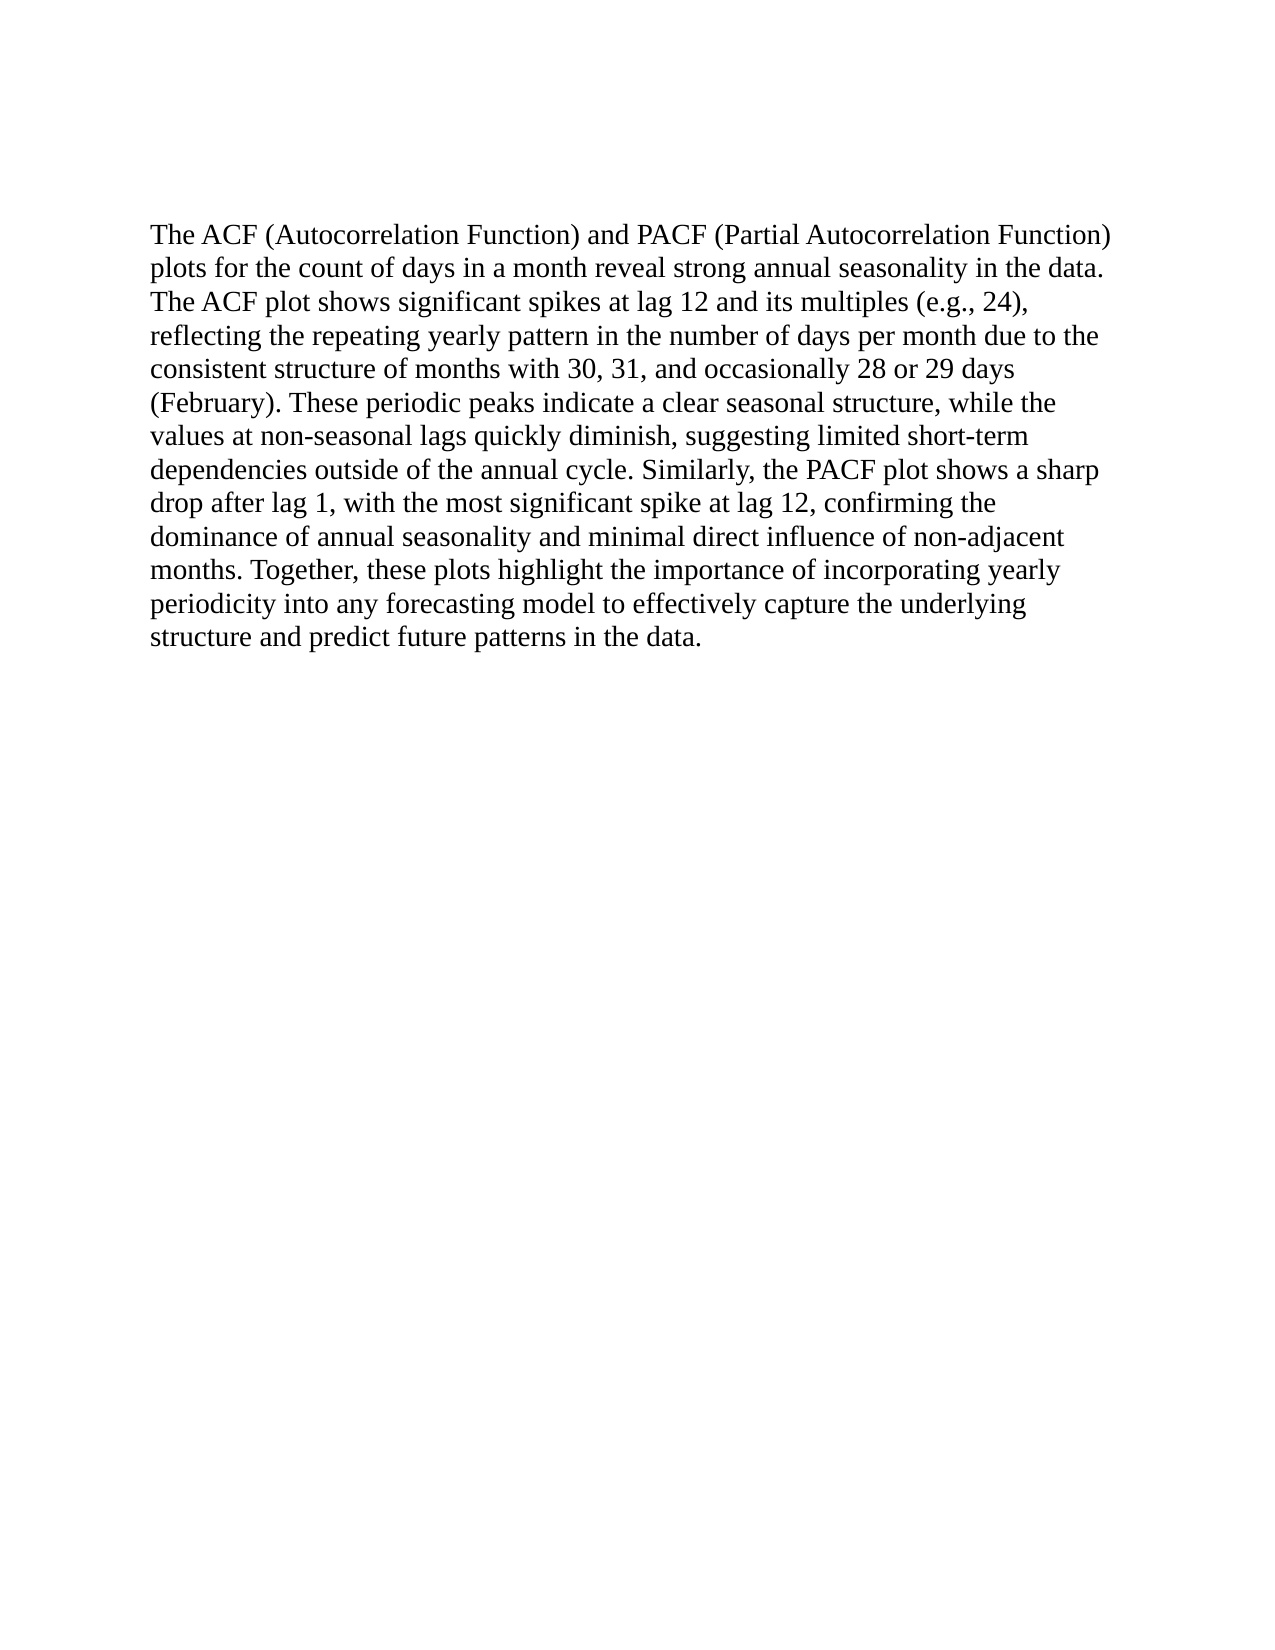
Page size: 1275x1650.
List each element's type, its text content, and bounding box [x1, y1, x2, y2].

text The ACF (Autocorrelation Function) and PACF (Partial Autocorrelation Function) plots for the count of days in a month reveal strong annual seasonality in the data. The ACF plot shows significant spikes at lag 12 and its multiples (e.g., 24), reflecting the repeating yearly pattern in the number of days per month due to the consistent structure of months with 30, 31, and occasionally 28 or 29 days (February). These periodic peaks indicate a clear seasonal structure, while the values at non-seasonal lags quickly diminish, suggesting limited short-term dependencies outside of the annual cycle. Similarly, the PACF plot shows a sharp drop after lag 1, with the most significant spike at lag 12, confirming the dominance of annual seasonality and minimal direct influence of non-adjacent months. Together, these plots highlight the importance of incorporating yearly periodicity into any forecasting model to effectively capture the underlying structure and predict future patterns in the data. [150, 217, 1125, 653]
